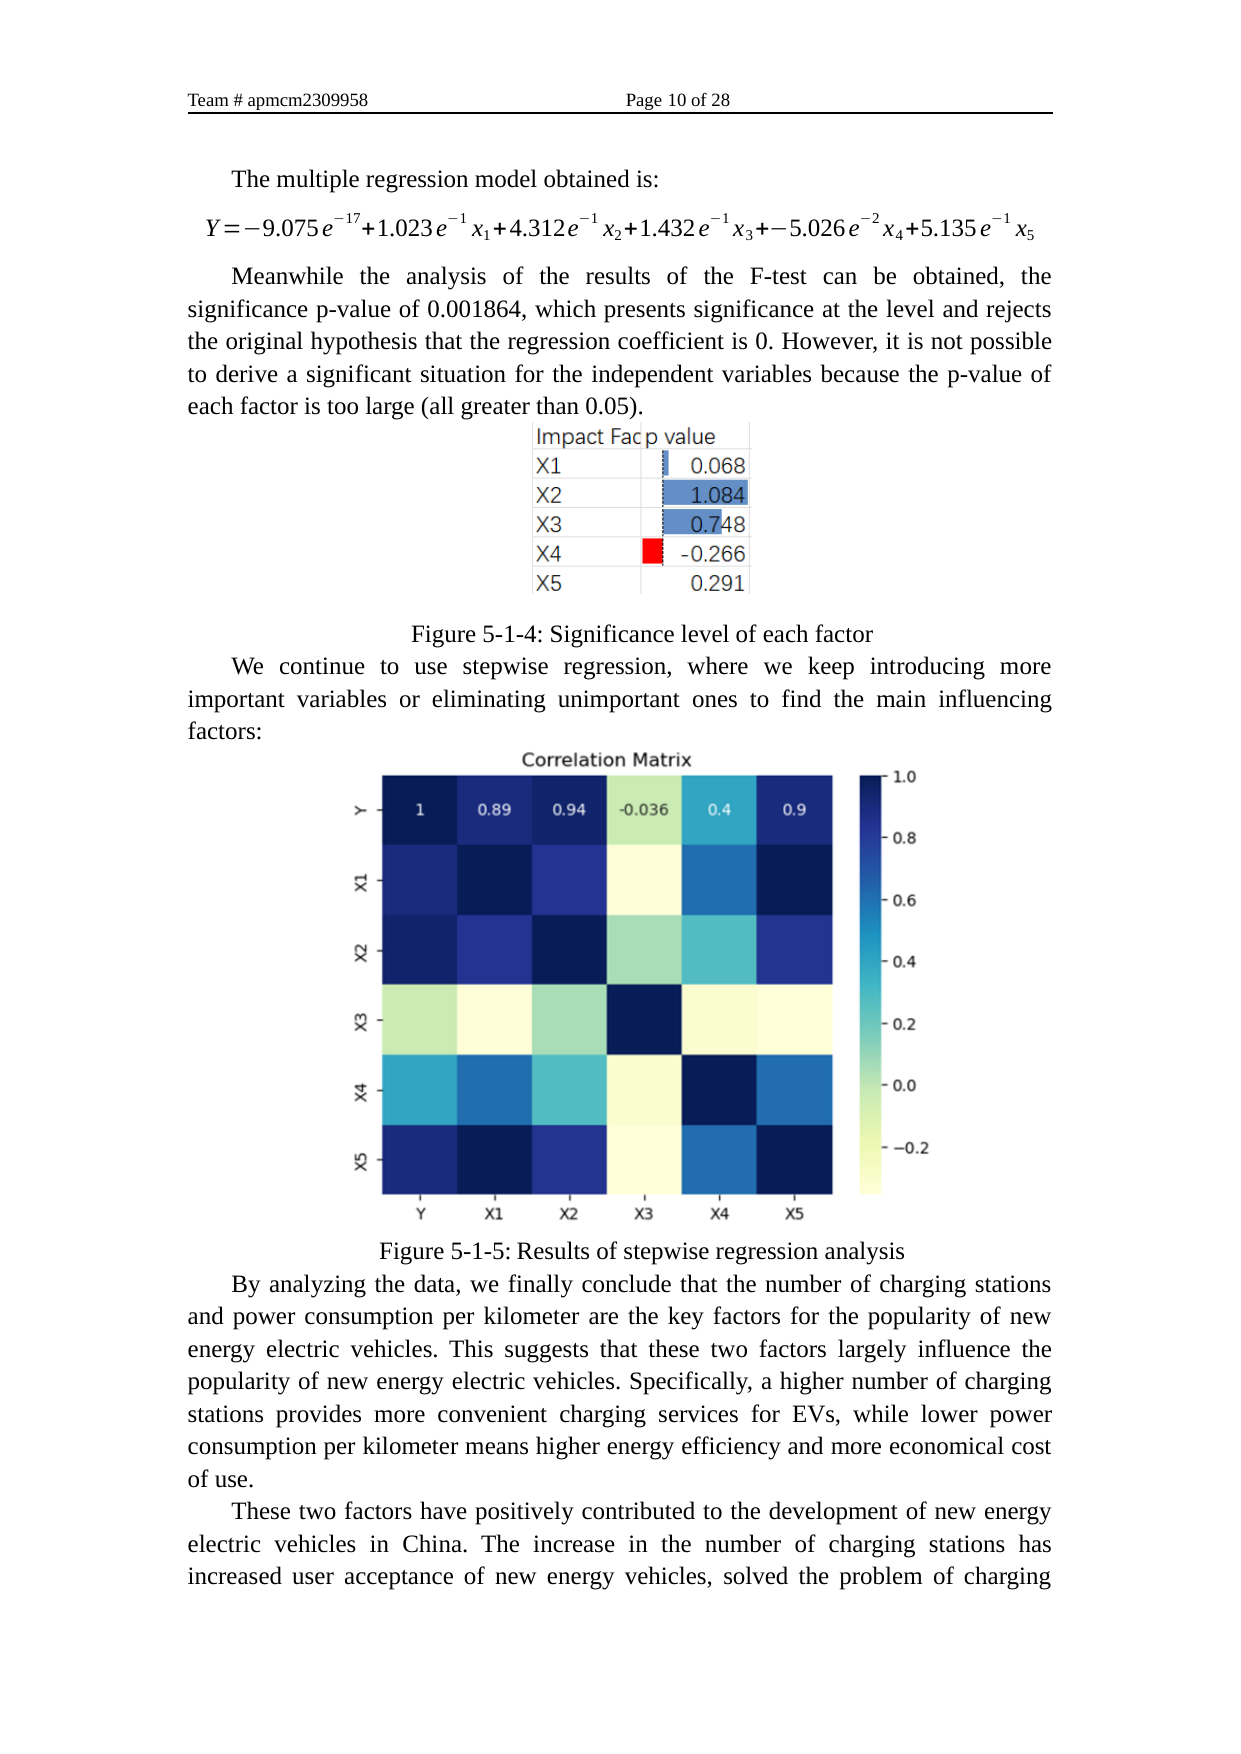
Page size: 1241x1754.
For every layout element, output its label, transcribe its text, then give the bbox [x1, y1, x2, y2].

text Meanwhile the analysis of the results of the F-test can be obtained, the significance p-value of 0.001864, which presents significance at the level and rejects the original hypothesis that the regression coefficient is 0. However, it is not possible to derive a significant situation for the independent variables because the p-value of each factor is too large (all greater than 0.05). [187, 259, 1053, 422]
picture [532, 422, 752, 594]
text By analyzing the data, we finally conclude that the number of charging stations and power consumption per kilometer are the key factors for the popularity of new energy electric vehicles. This suggests that these two factors largely influence the popularity of new energy electric vehicles. Specifically, a higher number of charging stations provides more convenient charging services for EVs, while lower power consumption per kilometer means higher energy efficiency and more economical cost of use. [187, 1267, 1053, 1494]
picture [346, 747, 938, 1229]
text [187, 1494, 1053, 1592]
text The multiple regression model obtained is: [187, 162, 1053, 194]
text We continue to use stepwise regression, where we keep introducing more important variables or eliminating unimportant ones to find the main influencing factors: [187, 649, 1053, 747]
text Figure 5-1-5: Results of stepwise regression analysis [187, 1234, 1053, 1267]
text Figure 5-1-4: Significance level of each factor [187, 617, 1053, 649]
